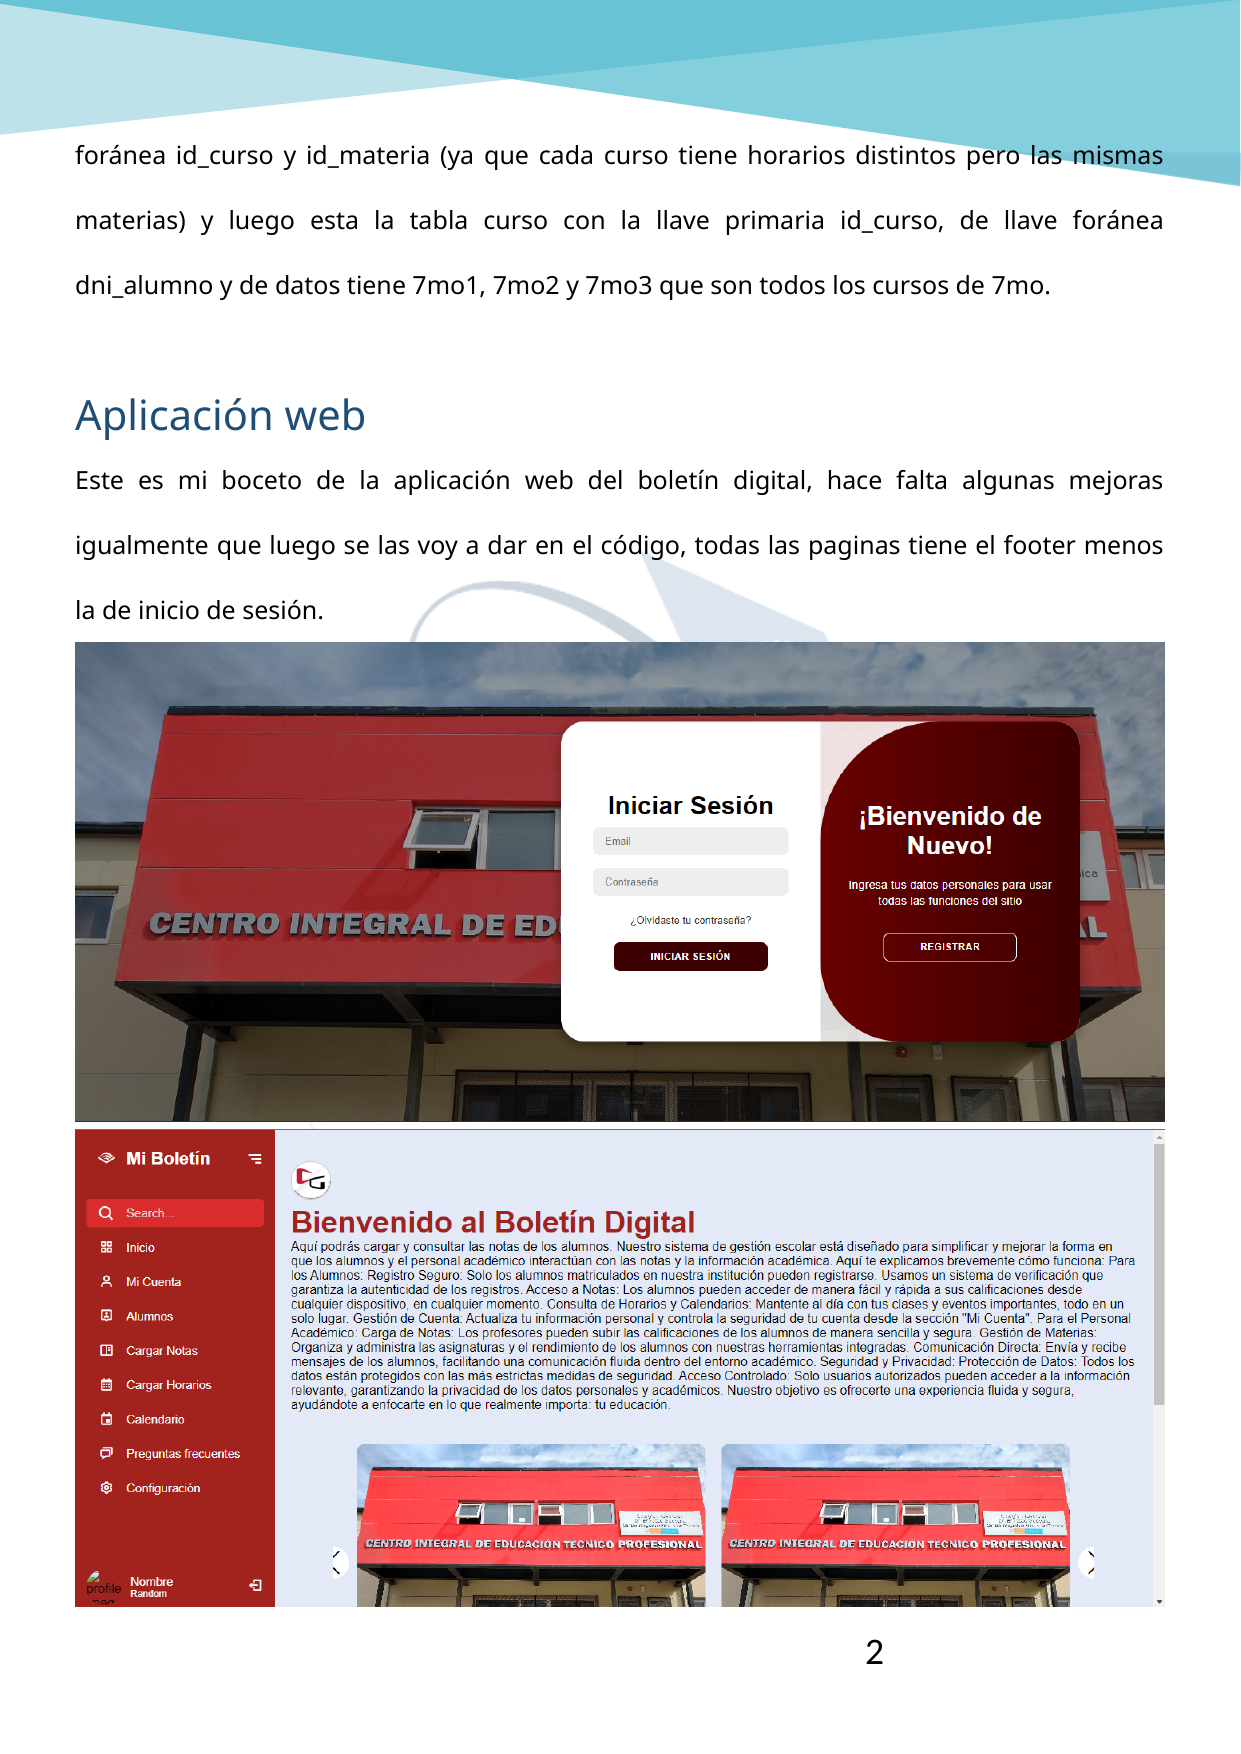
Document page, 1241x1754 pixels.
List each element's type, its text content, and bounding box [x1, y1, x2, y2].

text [75, 122, 1165, 317]
picture [75, 642, 1165, 1122]
picture [75, 1129, 1165, 1607]
text Aplicación web [75, 382, 1165, 447]
text Este es mi boceto de la aplicación web del boletín digital, hace falta algunas mejoras igualmente que luego se las voy a dar en el código, todas las paginas tiene el footer menos la de inicio de sesión. [75, 447, 1165, 642]
